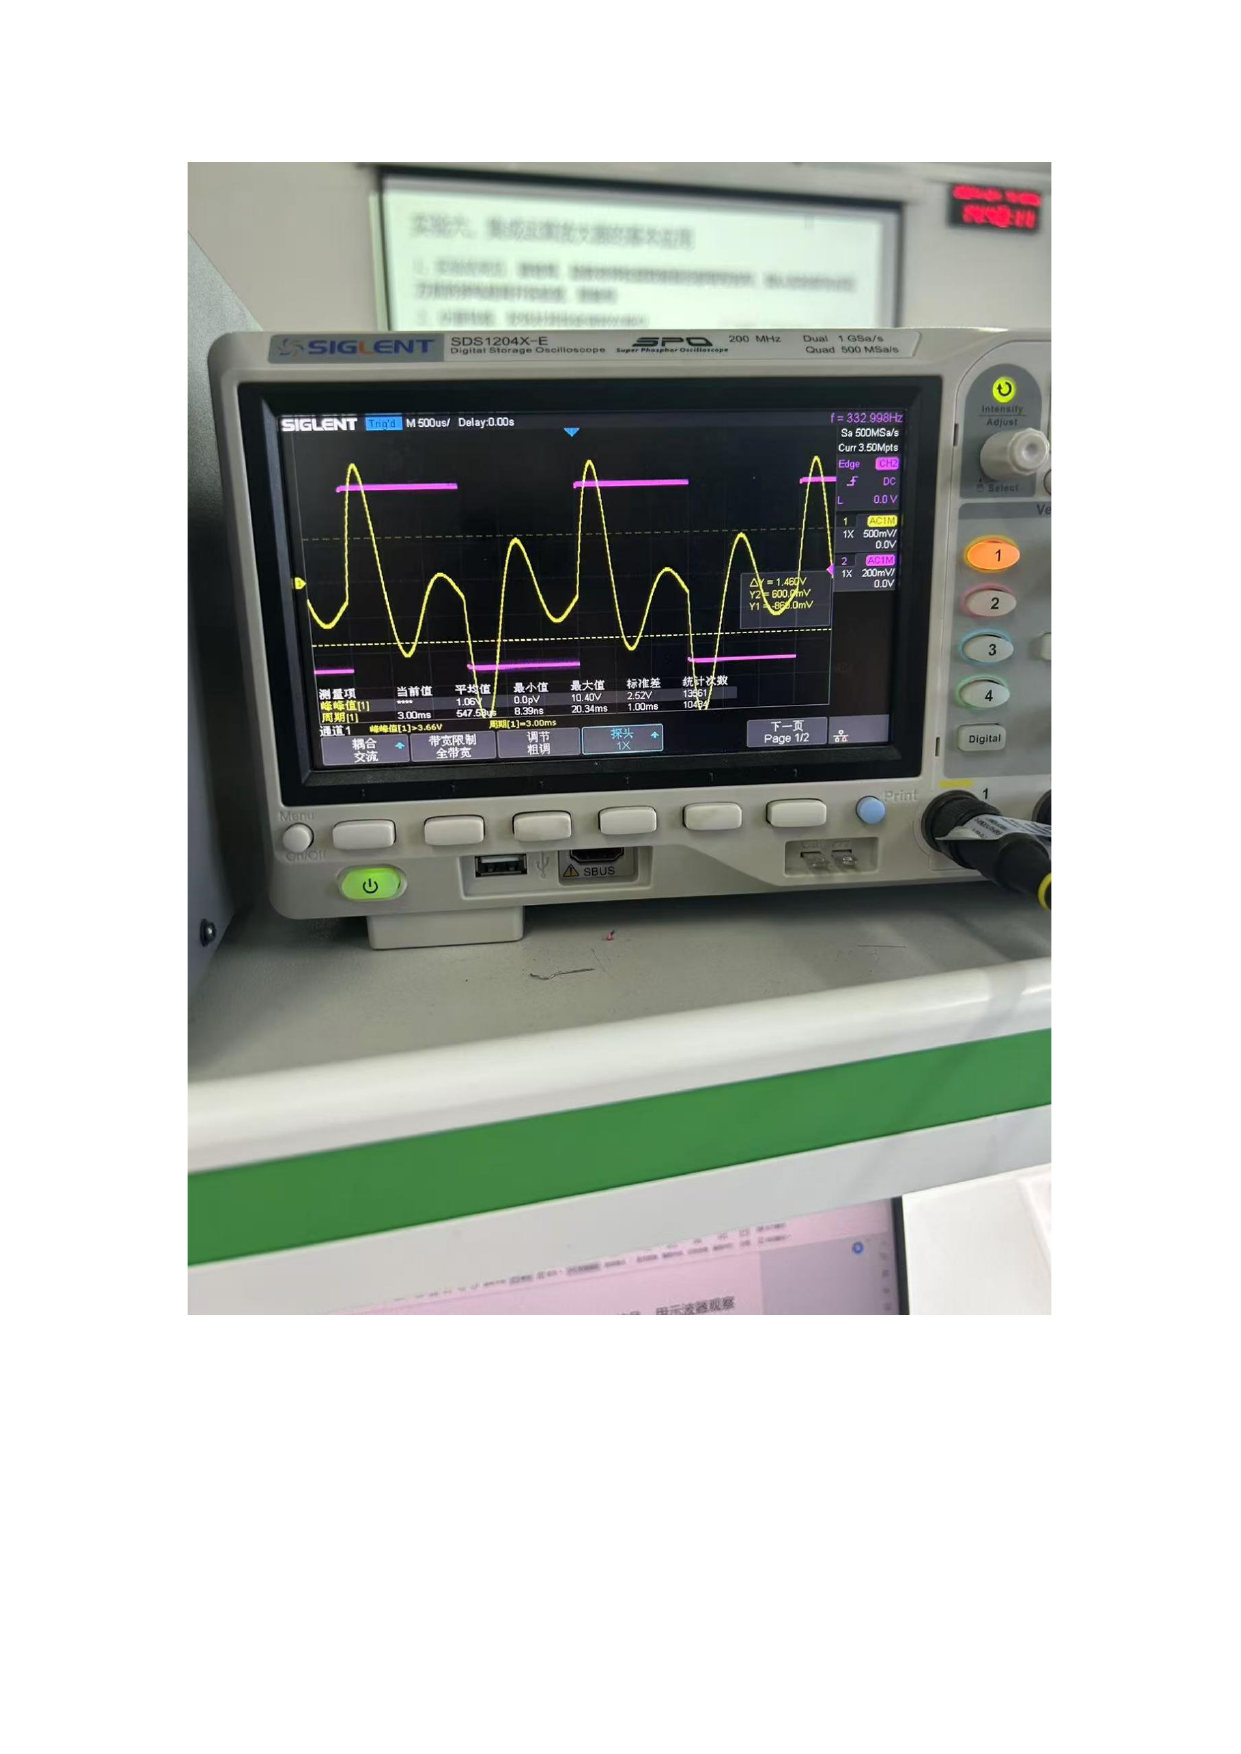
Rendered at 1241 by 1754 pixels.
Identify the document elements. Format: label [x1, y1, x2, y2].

picture [187, 162, 1052, 1315]
